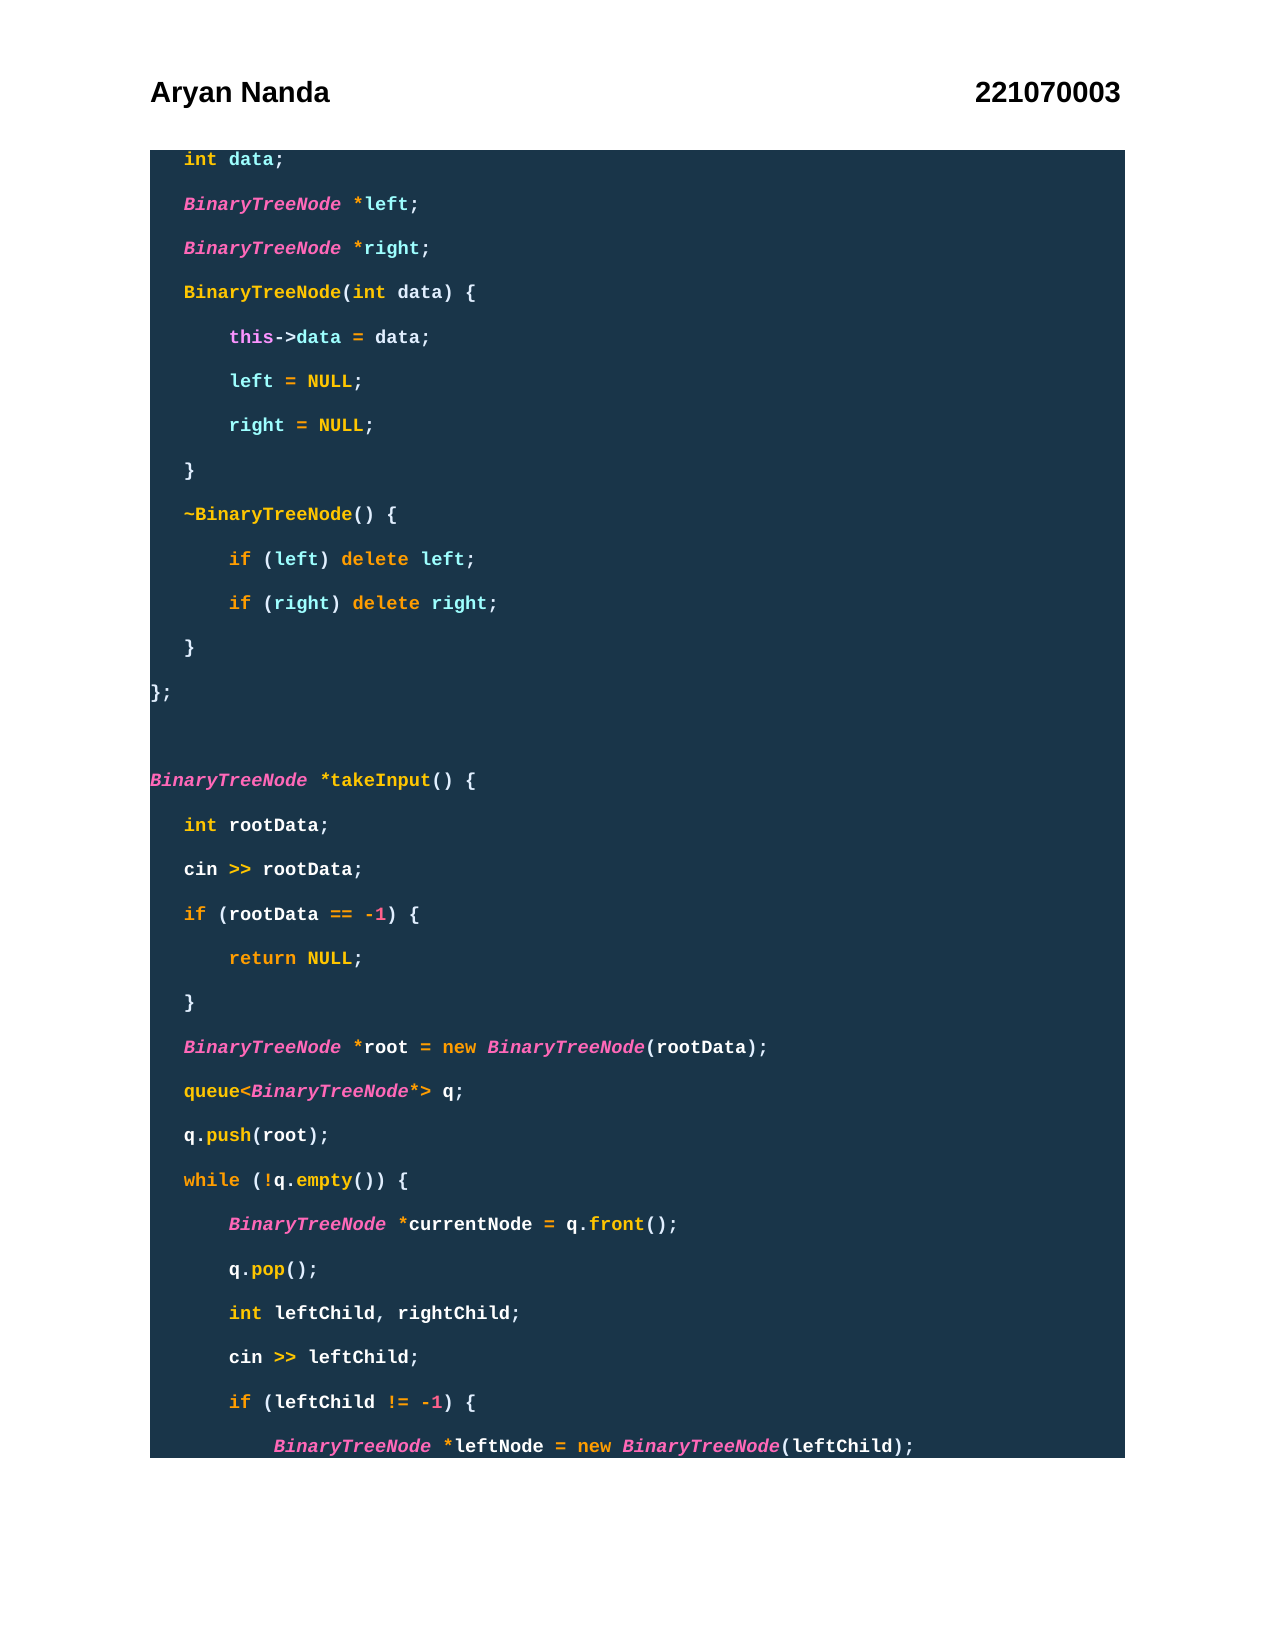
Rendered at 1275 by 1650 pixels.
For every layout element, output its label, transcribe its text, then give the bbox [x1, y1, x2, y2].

text if (right) delete right; [150, 594, 1125, 615]
text right = NULL; [150, 416, 1125, 437]
text BinaryTreeNode *takeInput() { [150, 771, 1125, 792]
text }; [150, 682, 1125, 704]
text BinaryTreeNode *leftNode = new BinaryTreeNode(leftChild); [150, 1437, 1125, 1458]
text int leftChild, rightChild; [150, 1304, 1125, 1325]
text if (left) delete left; [150, 549, 1125, 571]
text } [150, 638, 1125, 659]
text int data; [150, 150, 1125, 171]
text q.push(root); [150, 1126, 1125, 1147]
text return NULL; [150, 949, 1125, 970]
text BinaryTreeNode *left; [150, 194, 1125, 216]
text int rootData; [150, 816, 1125, 837]
text ~BinaryTreeNode() { [150, 505, 1125, 526]
text } [150, 461, 1125, 482]
text BinaryTreeNode *right; [150, 239, 1125, 260]
text cin >> rootData; [150, 860, 1125, 881]
text while (!q.empty()) { [150, 1171, 1125, 1192]
text this->data = data; [150, 327, 1125, 349]
text if (leftChild != -1) { [150, 1392, 1125, 1414]
text BinaryTreeNode *currentNode = q.front(); [150, 1215, 1125, 1236]
text q.pop(); [150, 1259, 1125, 1281]
text cin >> leftChild; [150, 1348, 1125, 1369]
text BinaryTreeNode *root = new BinaryTreeNode(rootData); [150, 1037, 1125, 1059]
text left = NULL; [150, 372, 1125, 393]
text } [150, 993, 1125, 1014]
text BinaryTreeNode(int data) { [150, 283, 1125, 304]
text queue<BinaryTreeNode*> q; [150, 1082, 1125, 1103]
text if (rootData == -1) { [150, 904, 1125, 926]
